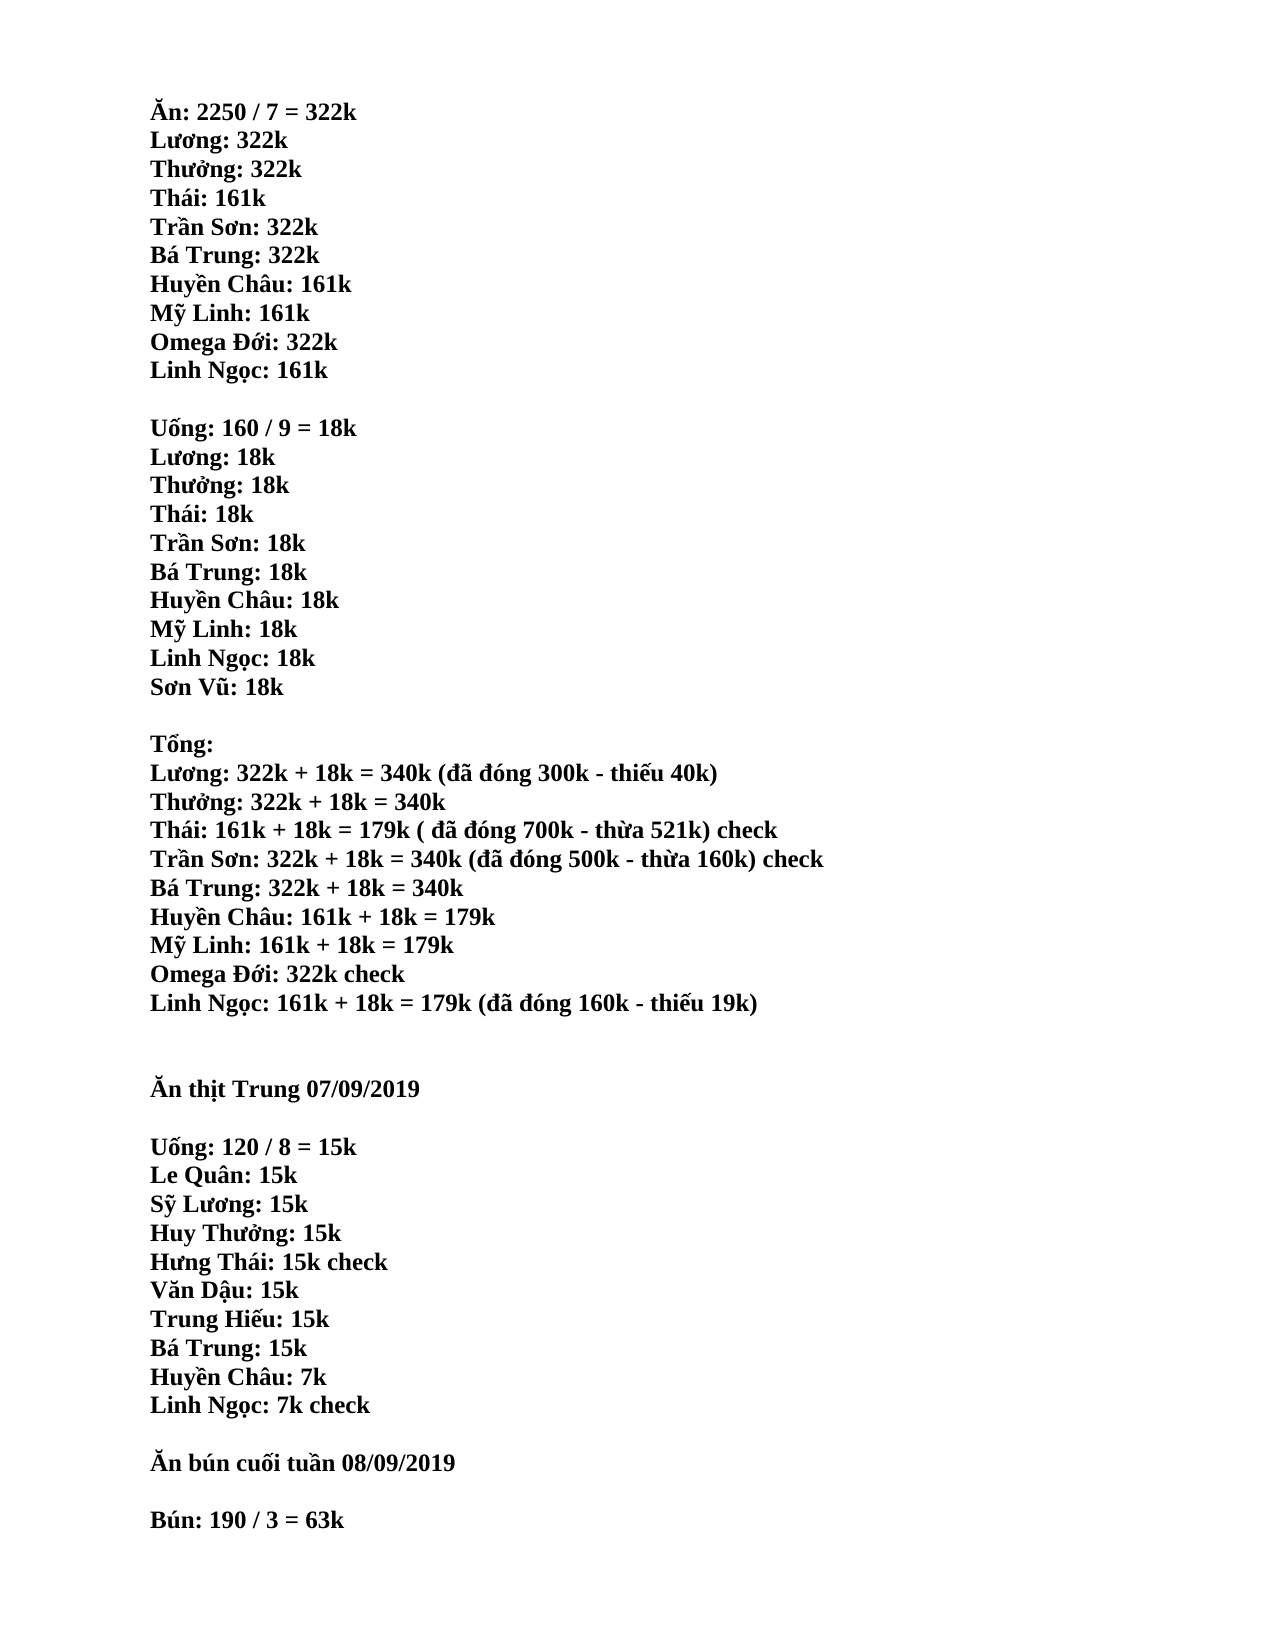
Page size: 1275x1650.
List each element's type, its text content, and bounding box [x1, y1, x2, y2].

text Huyền Châu: 18k [150, 585, 1125, 614]
text Huyền Châu: 161k + 18k = 179k [150, 902, 1125, 930]
text Thưởng: 322k [150, 154, 1125, 183]
text Bá Trung: 322k [150, 240, 1125, 269]
text Bá Trung: 322k + 18k = 340k [150, 873, 1125, 902]
text Bá Trung: 18k [150, 557, 1125, 585]
text Linh Ngọc: 161k [150, 355, 1125, 384]
text Uống: 120 / 8 = 15k [150, 1132, 1125, 1160]
text Bún: 190 / 3 = 63k [150, 1505, 1125, 1534]
text Trung Hiếu: 15k [150, 1304, 1125, 1333]
text Uống: 160 / 9 = 18k [150, 413, 1125, 442]
text Hưng Thái: 15k check [150, 1247, 1125, 1275]
text Sơn Vũ: 18k [150, 672, 1125, 700]
text Mỹ Linh: 161k + 18k = 179k [150, 930, 1125, 959]
text Ăn thịt Trung 07/09/2019 [150, 1074, 1125, 1103]
text Thái: 161k + 18k = 179k ( đã đóng 700k - thừa 521k) check [150, 815, 1125, 844]
text Trần Sơn: 18k [150, 528, 1125, 557]
text Thái: 161k [150, 183, 1125, 212]
text Trần Sơn: 322k [150, 212, 1125, 240]
text Bá Trung: 15k [150, 1333, 1125, 1362]
text Mỹ Linh: 161k [150, 298, 1125, 327]
text Mỹ Linh: 18k [150, 614, 1125, 643]
text Trần Sơn: 322k + 18k = 340k (đã đóng 500k - thừa 160k) check [150, 844, 1125, 873]
text Le Quân: 15k [150, 1160, 1125, 1189]
text Sỹ Lương: 15k [150, 1189, 1125, 1218]
text Thưởng: 18k [150, 470, 1125, 499]
text Lương: 18k [150, 442, 1125, 470]
text Huyền Châu: 161k [150, 269, 1125, 298]
text Thưởng: 322k + 18k = 340k [150, 787, 1125, 815]
text Ăn bún cuối tuần 08/09/2019 [150, 1448, 1125, 1477]
text Tổng: [150, 729, 1125, 758]
text Omega Đới: 322k check [150, 959, 1125, 988]
text Ăn: 2250 / 7 = 322k [150, 97, 1125, 125]
text Huy Thưởng: 15k [150, 1218, 1125, 1247]
text Linh Ngọc: 161k + 18k = 179k (đã đóng 160k - thiếu 19k) [150, 988, 1125, 1017]
text Thái: 18k [150, 499, 1125, 528]
text Lương: 322k [150, 125, 1125, 154]
text Linh Ngọc: 18k [150, 643, 1125, 672]
text Omega Đới: 322k [150, 327, 1125, 355]
text Lương: 322k + 18k = 340k (đã đóng 300k - thiếu 40k) [150, 758, 1125, 787]
text Văn Dậu: 15k [150, 1275, 1125, 1304]
text Huyền Châu: 7k [150, 1362, 1125, 1390]
text Linh Ngọc: 7k check [150, 1390, 1125, 1419]
